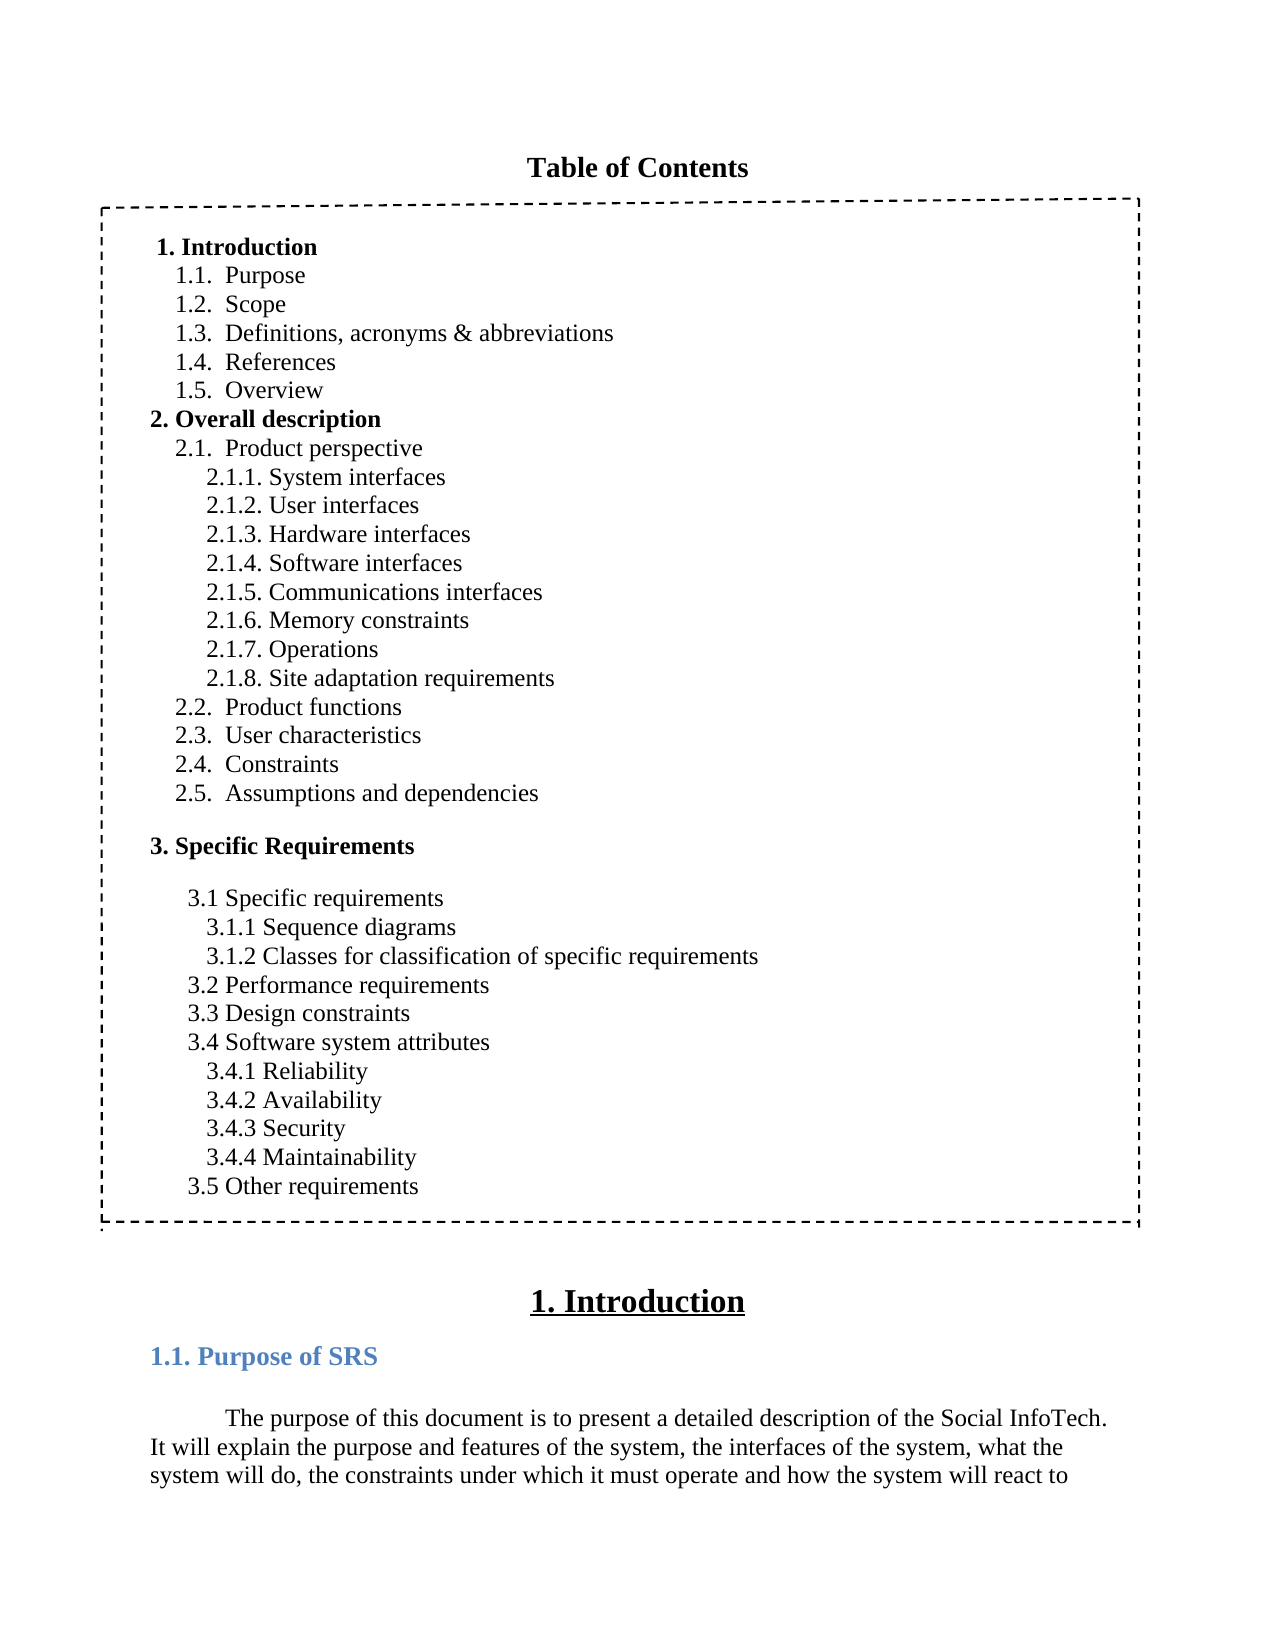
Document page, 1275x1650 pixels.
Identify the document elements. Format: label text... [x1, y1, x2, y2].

text 1. Introduction [150, 232, 1125, 260]
text 3.1 Specific requirements [187, 883, 1125, 912]
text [150, 1403, 1125, 1489]
text 2.2. Product functions [150, 692, 1125, 720]
text 1.2. Scope [150, 289, 1125, 318]
text 2.1.4. Software interfaces [150, 548, 1125, 577]
text 2.3. User characteristics [150, 720, 1125, 749]
text 2.1.1. System interfaces [150, 462, 1125, 490]
text 2.1.3. Hardware interfaces [150, 519, 1125, 548]
text 2.1. Product perspective [150, 433, 1125, 462]
subtitle Table of Contents [150, 150, 1125, 183]
text 3.4.2 Availability [206, 1085, 1125, 1113]
text 3. Specific Requirements [150, 831, 1125, 859]
text 2.1.8. Site adaptation requirements [150, 663, 1125, 692]
text 2.1.6. Memory constraints [206, 605, 1125, 634]
subtitle 1.1. Purpose of SRS [150, 1341, 1125, 1372]
subtitle 1. Introduction [150, 1281, 1125, 1320]
text 2.1.5. Communications interfaces [150, 577, 1125, 605]
text 3.4.3 Security [206, 1113, 1125, 1142]
text 1.4. References [150, 347, 1125, 375]
text 1.5. Overview [150, 375, 1125, 404]
text 3.1.1 Sequence diagrams [206, 912, 1125, 941]
text 3.4 Software system attributes [187, 1027, 1125, 1056]
text 3.4.4 Maintainability [206, 1142, 1125, 1171]
text 3.2 Performance requirements [187, 970, 1125, 998]
text 2.5. Assumptions and dependencies [150, 778, 1125, 807]
text 2.1.2. User interfaces [150, 490, 1125, 519]
text 1.3. Definitions, acronyms & abbreviations [150, 318, 1125, 347]
text 3.4.1 Reliability [206, 1056, 1125, 1085]
text 2.1.7. Operations [150, 634, 1125, 663]
text 3.1.2 Classes for classification of specific requirements [206, 941, 1125, 970]
text 2.4. Constraints [150, 749, 1125, 778]
text 3.5 Other requirements [187, 1171, 1125, 1200]
text 3.3 Design constraints [187, 998, 1125, 1027]
text 1.1. Purpose [150, 260, 1125, 289]
text 2. Overall description [150, 404, 1125, 433]
